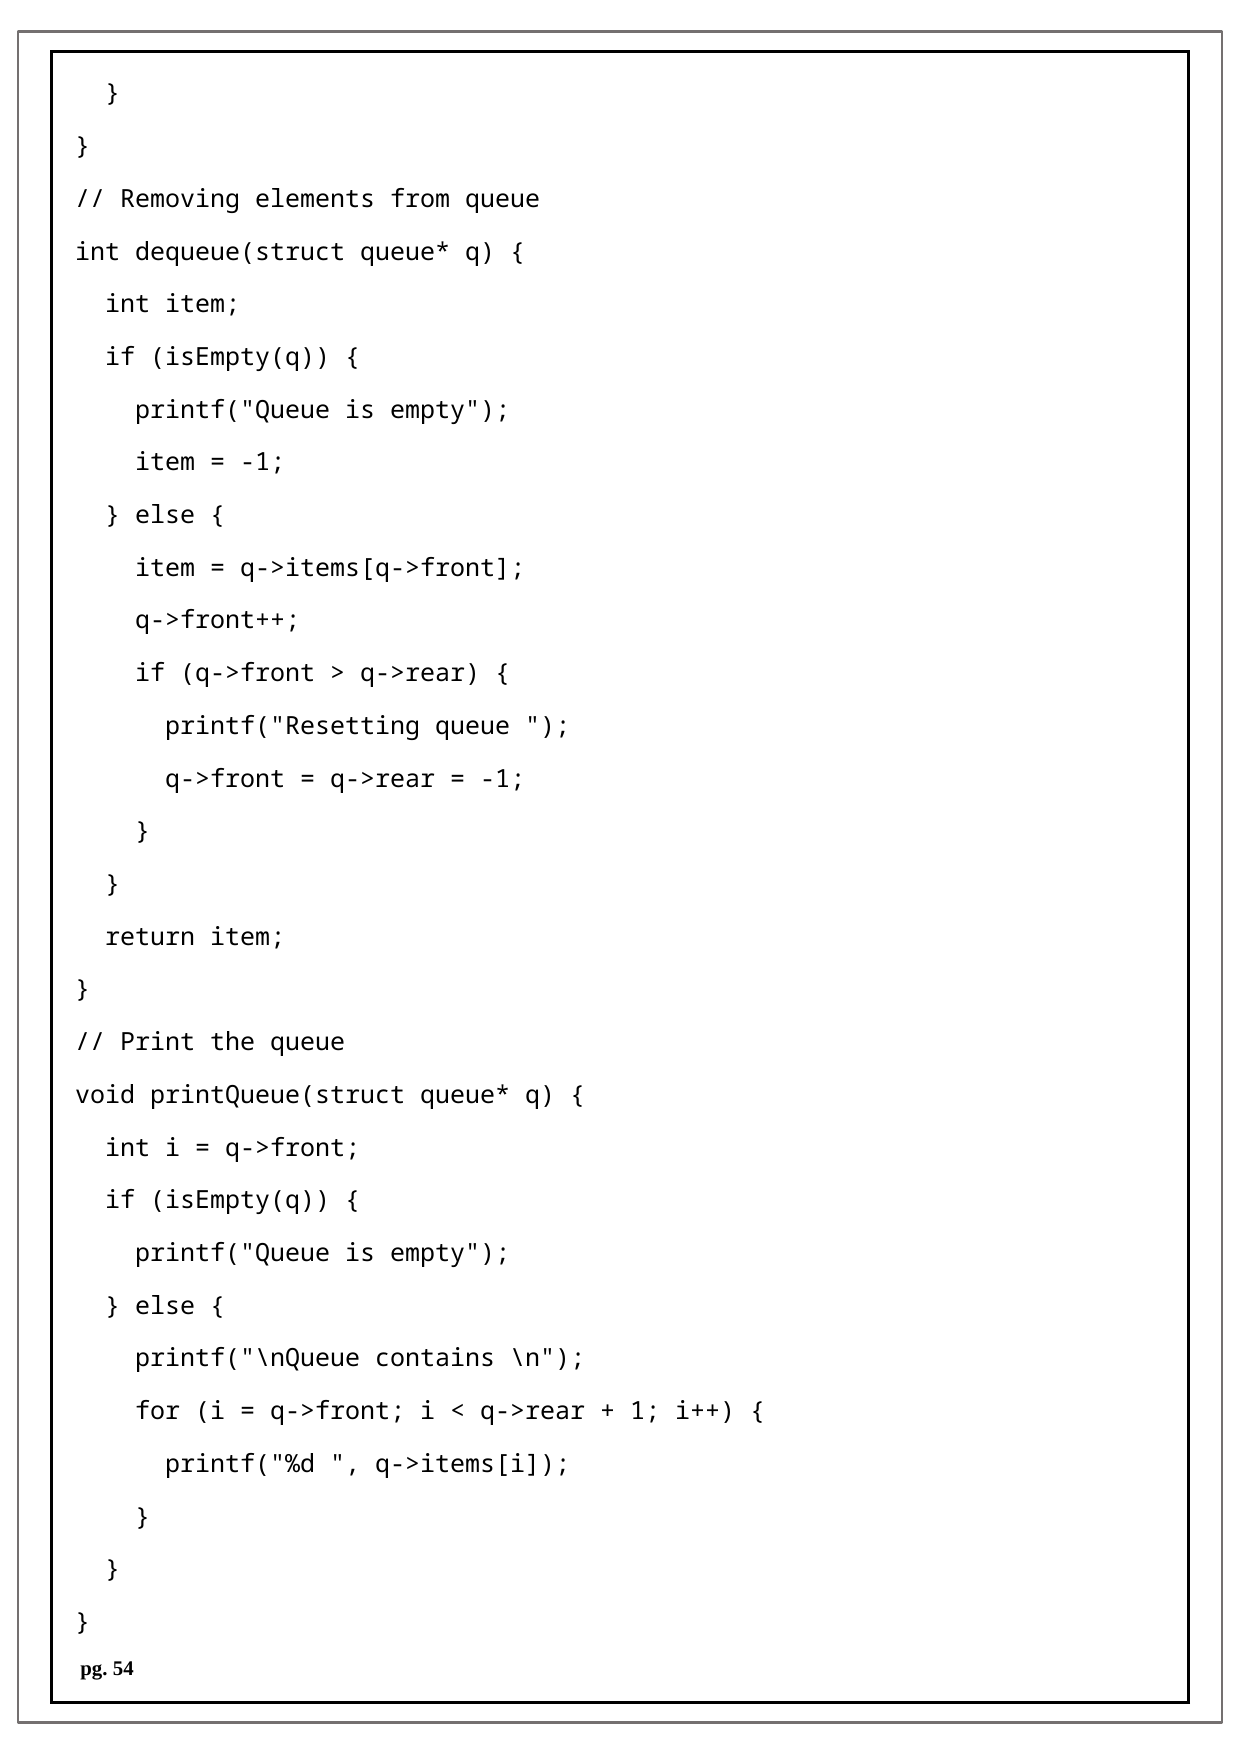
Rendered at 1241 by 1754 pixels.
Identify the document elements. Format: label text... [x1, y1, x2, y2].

text int dequeue(struct queue* q) { [75, 233, 1165, 267]
text } [75, 75, 1165, 109]
text } [75, 1498, 1165, 1532]
text int item; [75, 286, 1165, 320]
text item = q->items[q->front]; [75, 549, 1165, 583]
text if (isEmpty(q)) { [75, 1182, 1165, 1216]
text } [75, 128, 1165, 162]
text } else { [75, 497, 1165, 531]
text int i = q->front; [75, 1129, 1165, 1163]
text } [75, 1551, 1165, 1585]
text return item; [75, 918, 1165, 952]
text q->front = q->rear = -1; [75, 760, 1165, 794]
text for (i = q->front; i < q->rear + 1; i++) { [75, 1393, 1165, 1427]
text void printQueue(struct queue* q) { [75, 1076, 1165, 1111]
text // Print the queue [75, 1024, 1165, 1058]
text if (q->front > q->rear) { [75, 655, 1165, 689]
text if (isEmpty(q)) { [75, 338, 1165, 373]
text printf("%d ", q->items[i]); [75, 1445, 1165, 1479]
text } else { [75, 1287, 1165, 1321]
text printf("Queue is empty"); [75, 1234, 1165, 1269]
text printf("Queue is empty"); [75, 391, 1165, 425]
text } [75, 971, 1165, 1005]
text printf("\nQueue contains \n"); [75, 1340, 1165, 1374]
text } [75, 866, 1165, 900]
text item = -1; [75, 444, 1165, 478]
text printf("Resetting queue "); [75, 707, 1165, 742]
text q->front++; [75, 602, 1165, 636]
text } [75, 1603, 1165, 1638]
text // Removing elements from queue [75, 180, 1165, 214]
text } [75, 813, 1165, 847]
